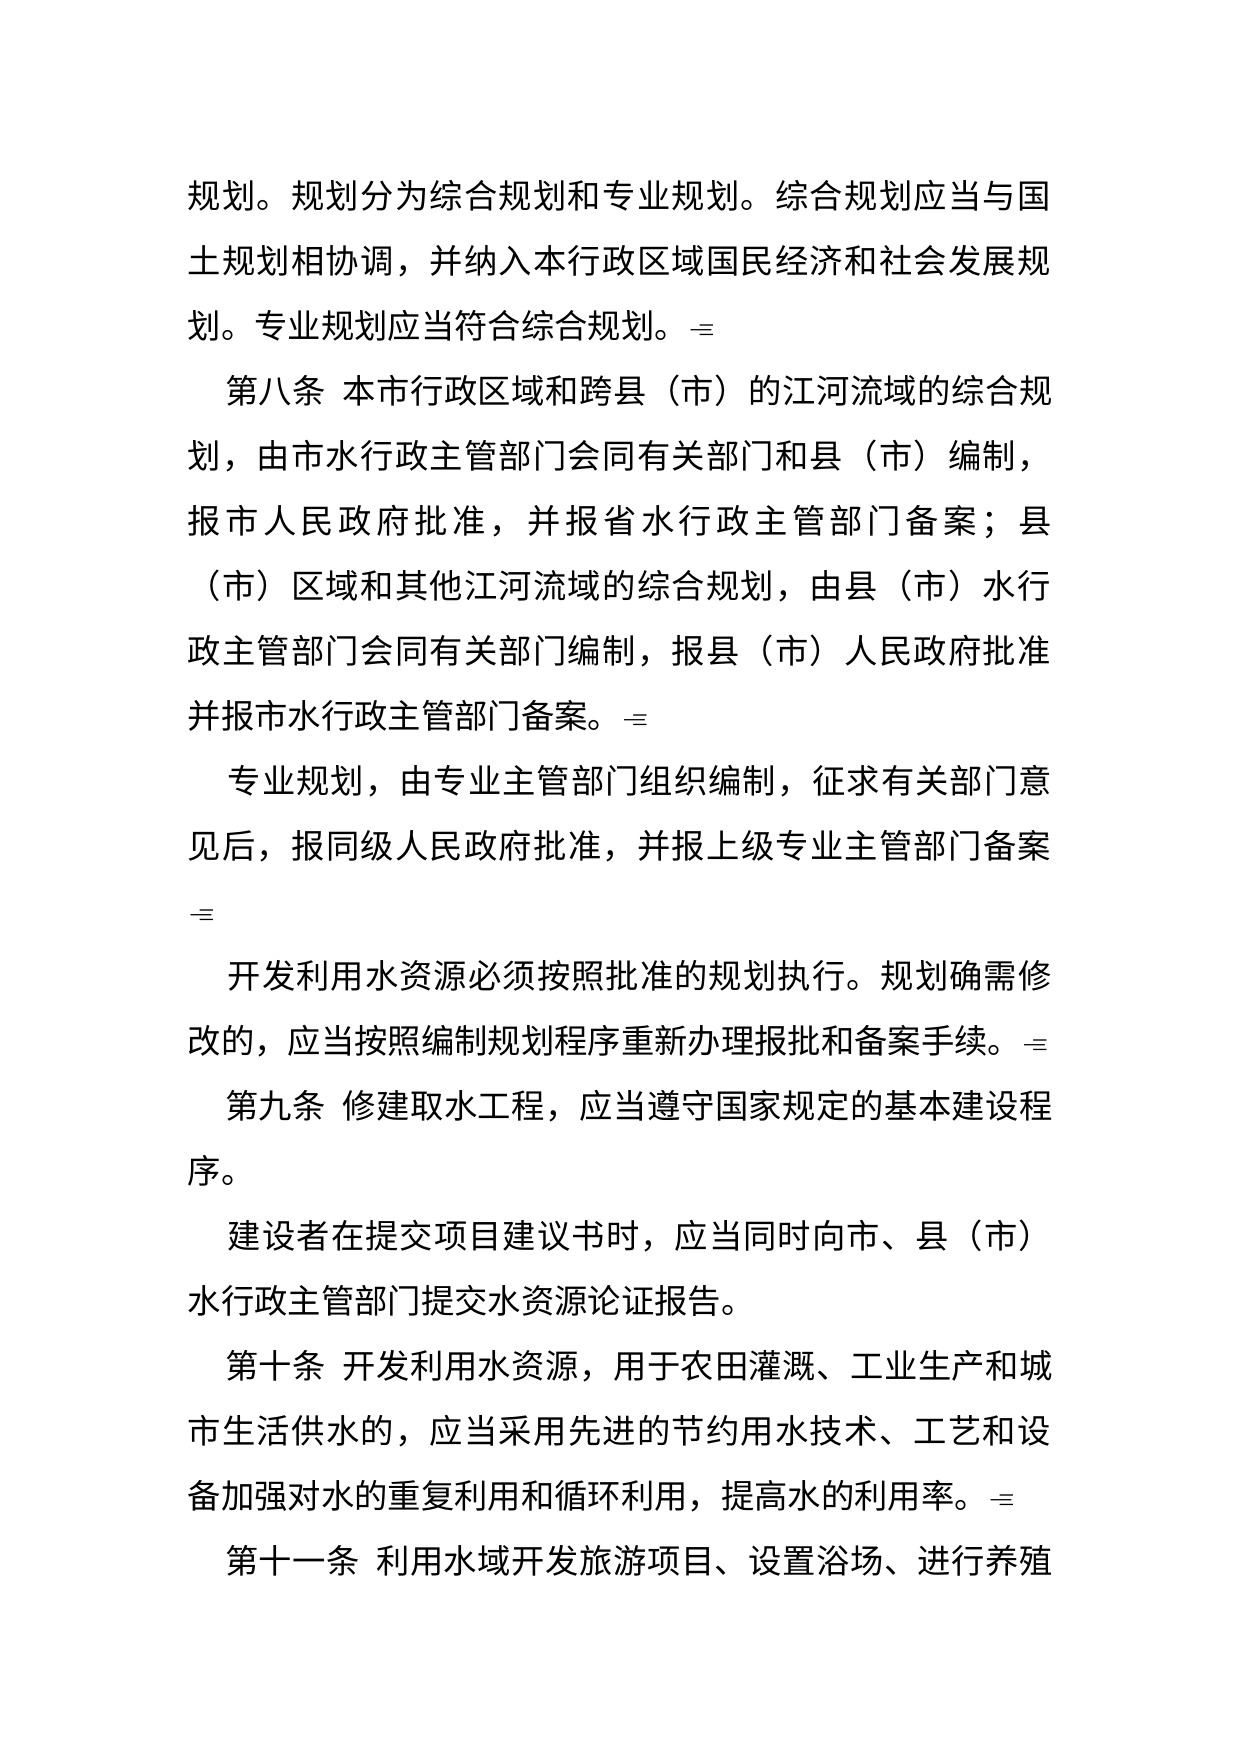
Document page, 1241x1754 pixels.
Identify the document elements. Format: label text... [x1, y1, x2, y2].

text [187, 162, 1053, 357]
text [187, 1527, 1053, 1592]
text 第十条 开发利用水资源，用于农田灌溉、工业生产和城市生活供水的，应当采用先进的节约用水技术、工艺和设备加强对水的重复利用和循环利用，提高水的利用率。 [187, 1332, 1053, 1527]
text 专业规划，由专业主管部门组织编制，征求有关部门意见后，报同级人民政府批准，并报上级专业主管部门备案。 [187, 747, 1053, 942]
text 建设者在提交项目建议书时，应当同时向市、县（市）水行政主管部门提交水资源论证报告。 [187, 1202, 1053, 1332]
text 第九条 修建取水工程，应当遵守国家规定的基本建设程序。 [187, 1072, 1053, 1202]
text 第八条 本市行政区域和跨县（市）的江河流域的综合规划，由市水行政主管部门会同有关部门和县（市）编制，报市人民政府批准，并报省水行政主管部门备案；县（市）区域和其他江河流域的综合规划，由县（市）水行政主管部门会同有关部门编制，报县（市）人民政府批准，并报市水行政主管部门备案。 [187, 357, 1053, 747]
text 开发利用水资源必须按照批准的规划执行。规划确需修改的，应当按照编制规划程序重新办理报批和备案手续。 [187, 942, 1053, 1072]
